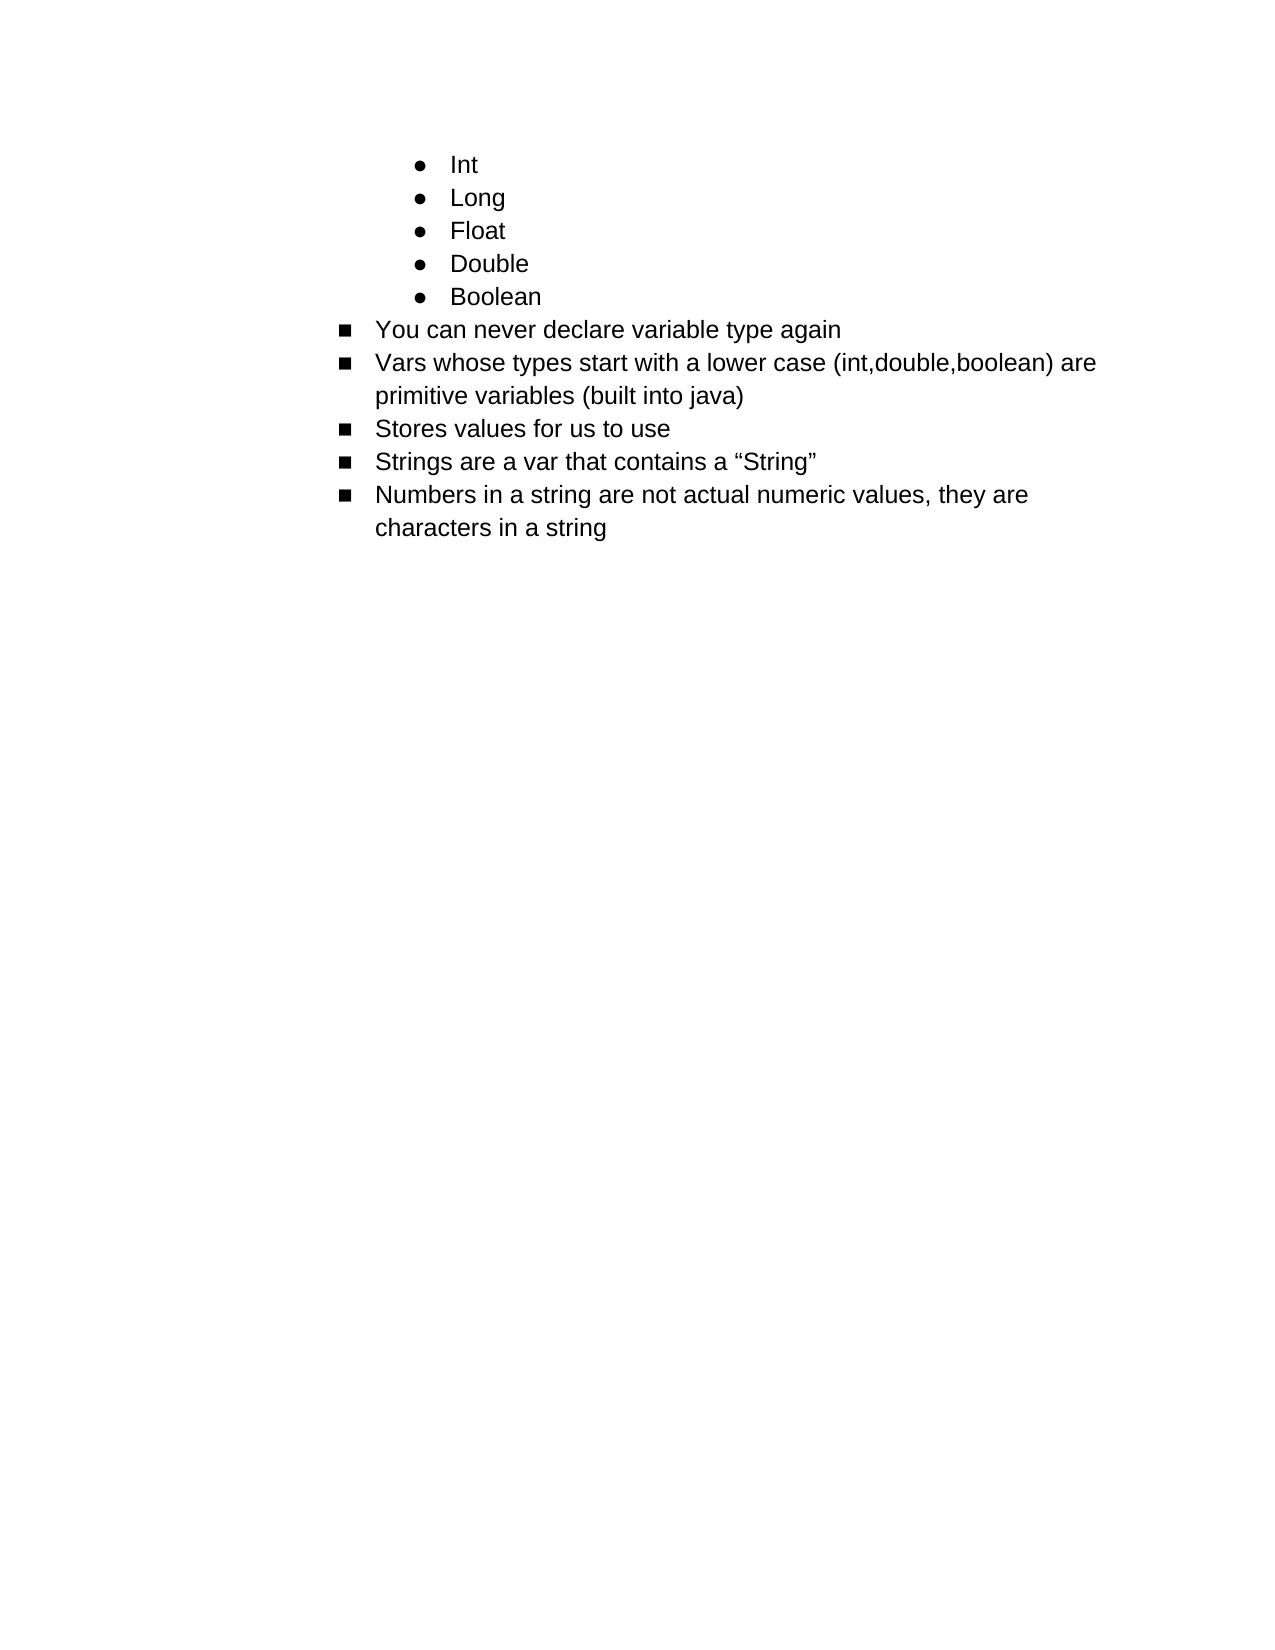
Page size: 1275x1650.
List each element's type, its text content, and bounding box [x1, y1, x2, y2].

list Numbers in a string are not actual numeric values, they are characters in a string [337, 480, 1125, 542]
list Boolean [412, 282, 1125, 311]
list Stores values for us to use [337, 414, 1125, 443]
list Double [412, 249, 1125, 278]
list Int [412, 150, 1125, 179]
list You can never declare variable type again [337, 315, 1125, 344]
list Strings are a var that contains a “String” [337, 447, 1125, 476]
list Float [412, 216, 1125, 245]
list Long [412, 183, 1125, 212]
list Vars whose types start with a lower case (int,double,boolean) are primitive variables (built into java) [337, 348, 1125, 410]
